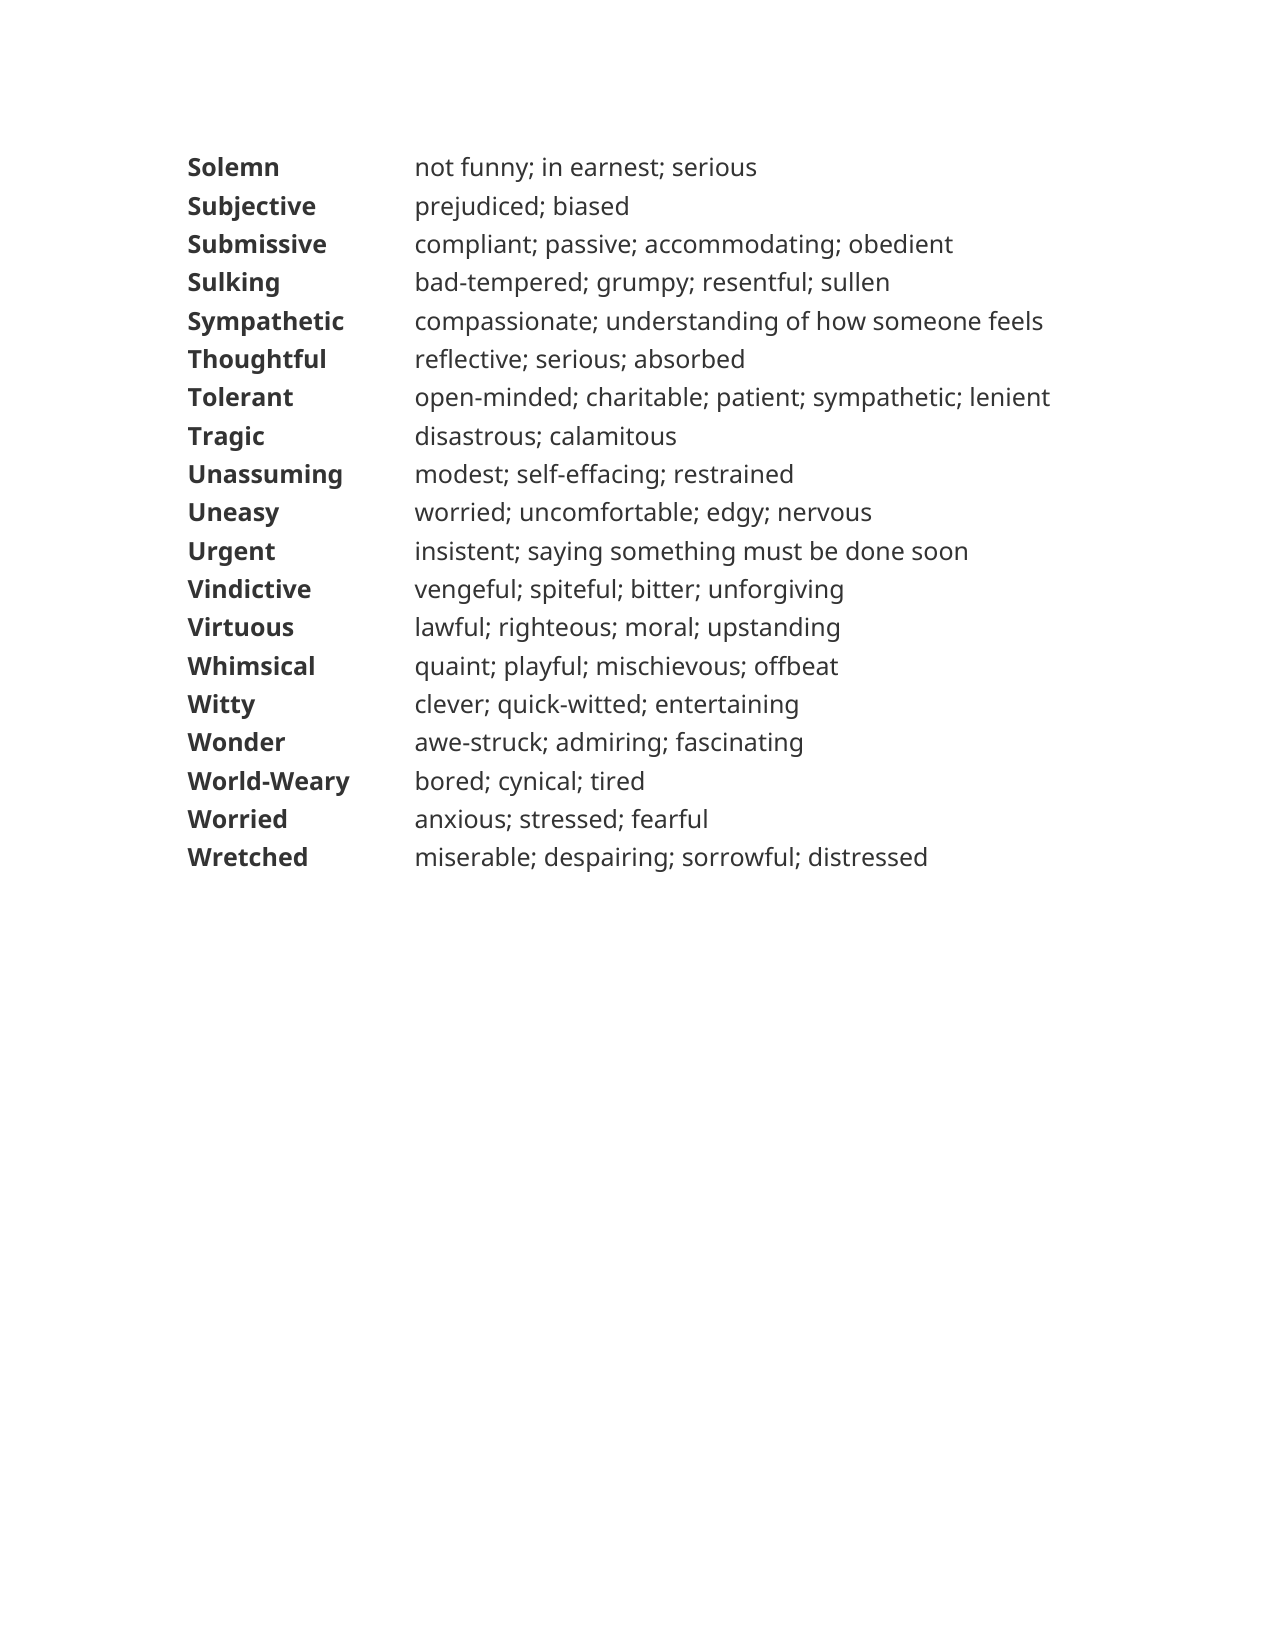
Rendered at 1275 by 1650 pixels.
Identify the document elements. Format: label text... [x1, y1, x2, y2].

table_cell quaint; playful; mischievous; offbeat [414, 648, 1275, 687]
table_cell disastrous; calamitous [414, 418, 1275, 457]
table_cell modest; self-effacing; restrained [414, 457, 1275, 495]
table_cell awe-struck; admiring; fascinating [414, 725, 1275, 763]
table_cell Unassuming [188, 457, 414, 495]
table_cell bad-tempered; grumpy; resentful; sullen [414, 265, 1275, 303]
table_cell Subjective [188, 188, 414, 227]
table_cell Uneasy [188, 495, 414, 533]
table_cell World-Weary [188, 763, 414, 802]
table_cell Sulking [188, 265, 414, 303]
table_cell Submissive [188, 227, 414, 265]
table_cell Worried [188, 802, 414, 840]
table_cell miserable; despairing; sorrowful; distressed [414, 840, 1275, 878]
table_cell anxious; stressed; fearful [414, 802, 1275, 840]
table_cell insistent; saying something must be done soon [414, 533, 1275, 572]
table_cell Whimsical [188, 648, 414, 687]
table_cell Tolerant [188, 380, 414, 418]
table_cell Wonder [188, 725, 414, 763]
table_cell open-minded; charitable; patient; sympathetic; lenient [414, 380, 1275, 418]
table_cell Sympathetic [188, 303, 414, 342]
table_cell clever; quick-witted; entertaining [414, 687, 1275, 725]
table_cell reflective; serious; absorbed [414, 342, 1275, 380]
table_cell compassionate; understanding of how someone feels [414, 303, 1275, 342]
table_cell Thoughtful [188, 342, 414, 380]
table_cell Urgent [188, 533, 414, 572]
table_cell bored; cynical; tired [414, 763, 1275, 802]
table_cell lawful; righteous; moral; upstanding [414, 610, 1275, 648]
table_cell not funny; in earnest; serious [414, 150, 1275, 188]
table_cell Solemn [188, 150, 414, 188]
table_cell Wretched [188, 840, 414, 878]
table_cell Vindictive [188, 572, 414, 610]
table_cell Tragic [188, 418, 414, 457]
table_cell compliant; passive; accommodating; obedient [414, 227, 1275, 265]
table_cell vengeful; spiteful; bitter; unforgiving [414, 572, 1275, 610]
table_cell prejudiced; biased [414, 188, 1275, 227]
table_cell Witty [188, 687, 414, 725]
table_cell Virtuous [188, 610, 414, 648]
table_cell worried; uncomfortable; edgy; nervous [414, 495, 1275, 533]
